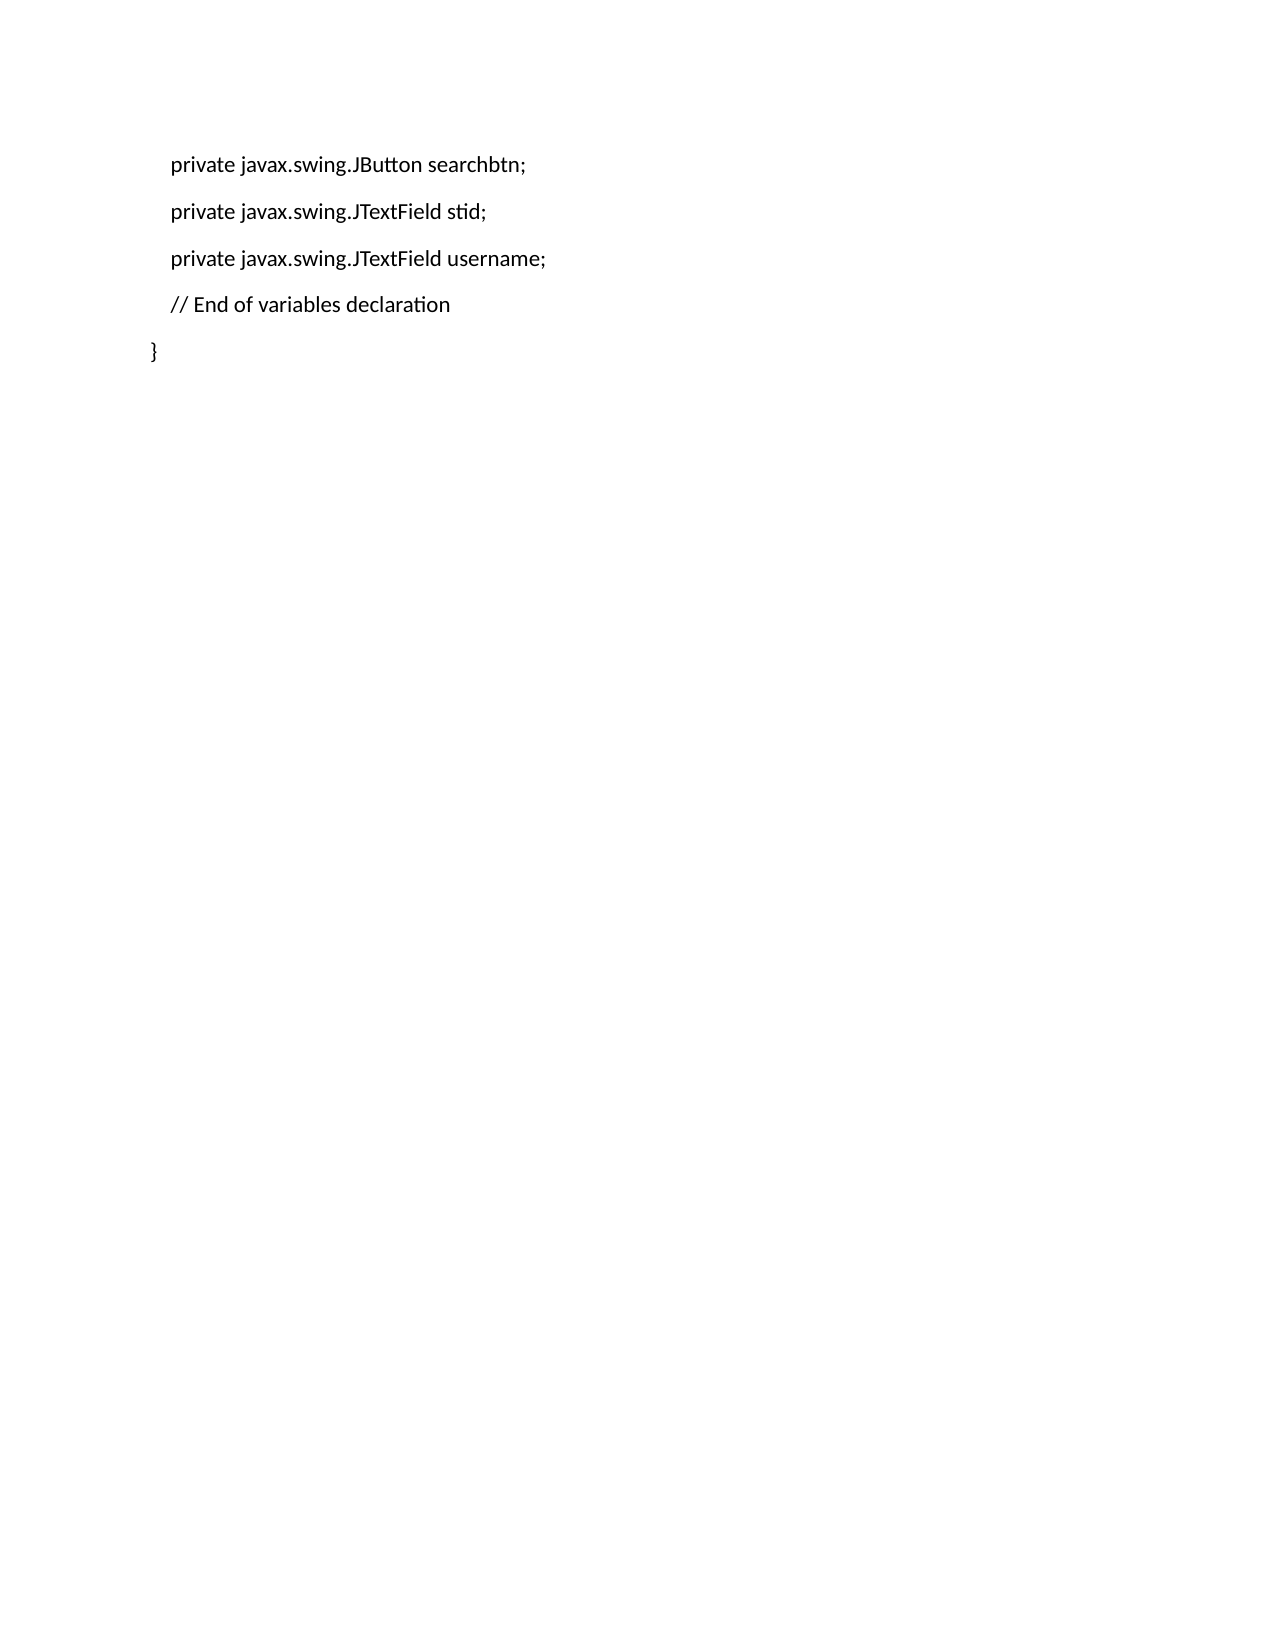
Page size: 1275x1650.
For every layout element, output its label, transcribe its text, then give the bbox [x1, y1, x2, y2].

text private javax.swing.JButton searchbtn; [150, 150, 1125, 178]
text private javax.swing.JTextField username; [150, 244, 1125, 272]
text } [150, 337, 1125, 366]
text // End of variables declaration [150, 291, 1125, 319]
text private javax.swing.JTextField stid; [150, 197, 1125, 225]
